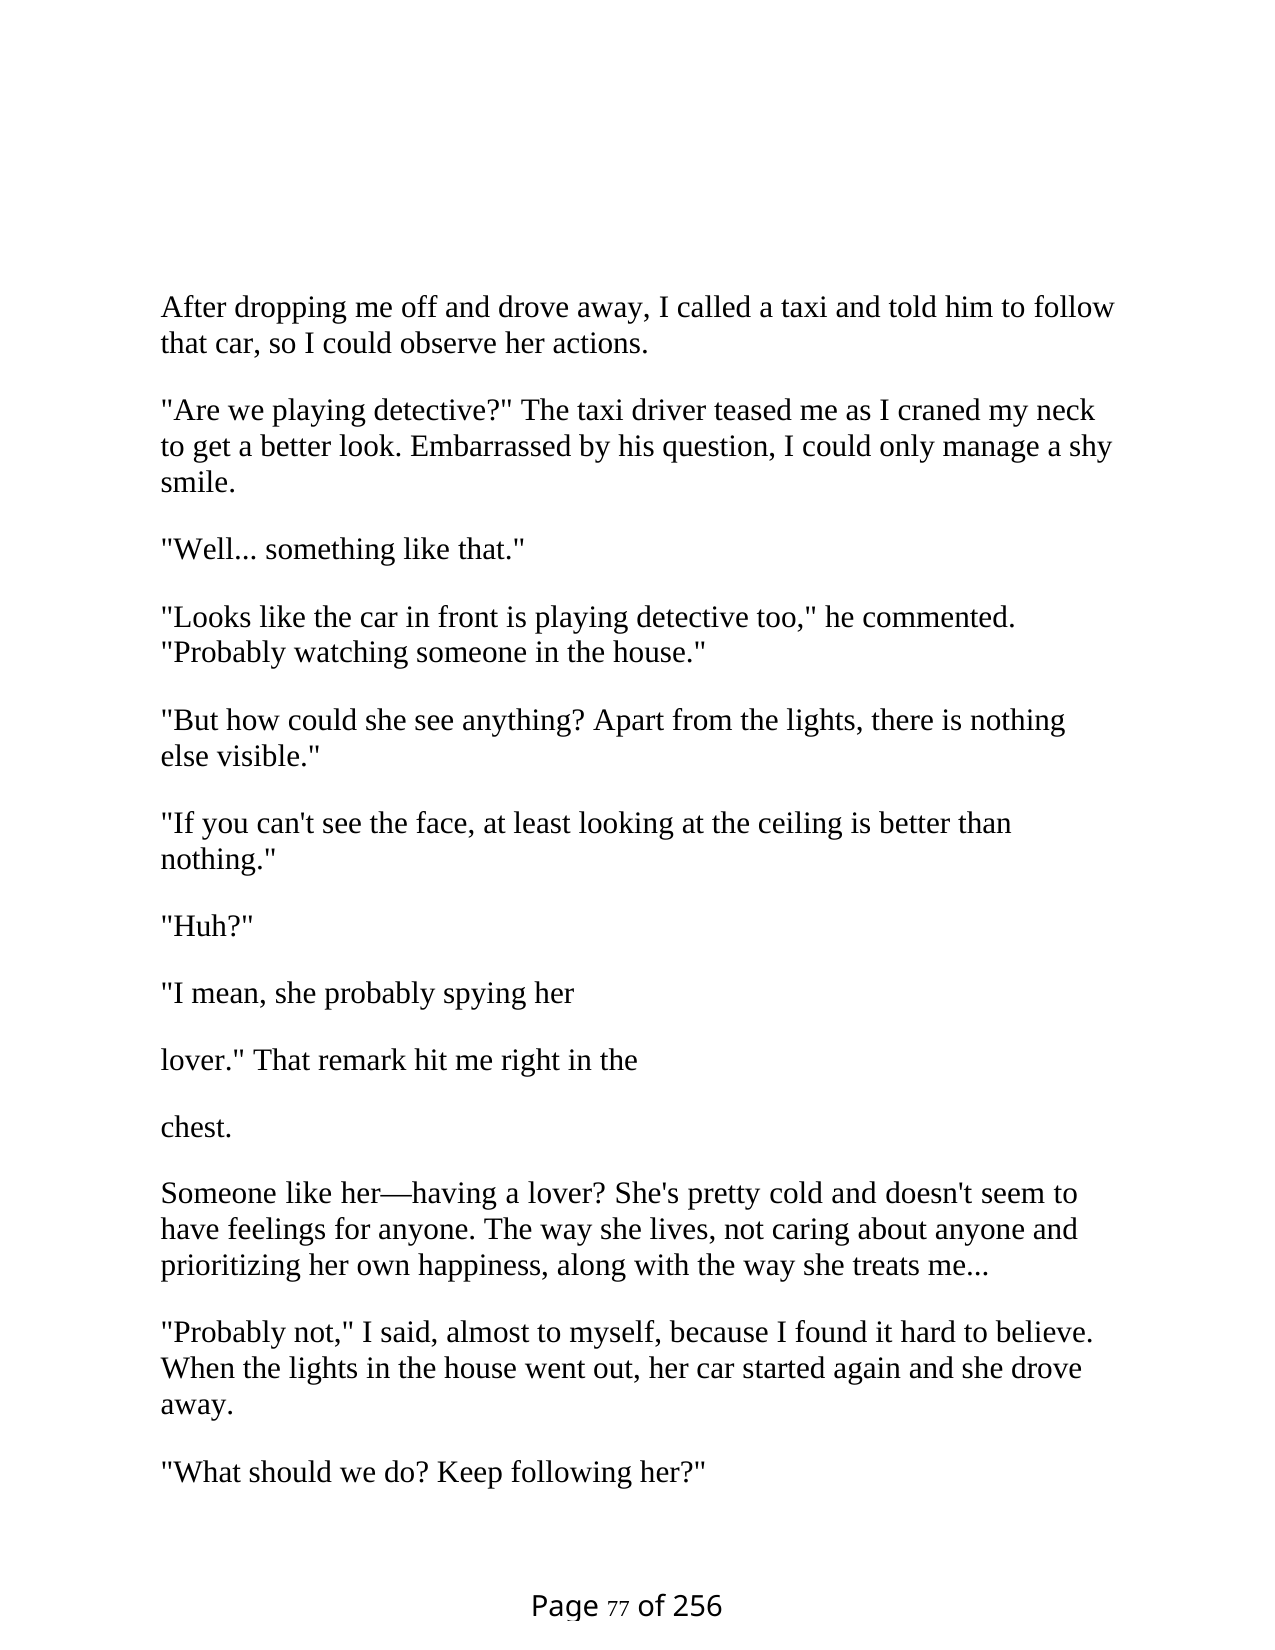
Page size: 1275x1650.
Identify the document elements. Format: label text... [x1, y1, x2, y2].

text "If you can't see the face, at least looking at the ceiling is better than nothing." [160, 804, 1015, 876]
text "What should we do? Keep following her?" [160, 1453, 1125, 1489]
text "Looks like the car in front is playing detective too," he commented. "Probably watching someone in the house." [160, 598, 1018, 670]
text "Well... something like that." [160, 531, 1125, 567]
text "But how could she see anything? Apart from the lights, there is nothing else visible." [160, 701, 1068, 773]
text "Are we playing detective?" The taxi driver teased me as I craned my neck to get a better look. Embarrassed by his question, I could only manage a shy smile. [160, 392, 1115, 499]
text Someone like her—having a lover? She's pretty cold and doesn't seem to have feelings for anyone. The way she lives, not caring about anyone and prioritizing her own happiness, along with the way she treats me... [160, 1175, 1079, 1282]
text "Huh?" [160, 907, 1125, 943]
text After dropping me off and drove away, I called a taxi and told him to follow that car, so I could observe her actions. [160, 288, 1115, 360]
text "Probably not," I said, almost to myself, because I found it hard to believe. When the lights in the house went out, her car started again and she drove away. [160, 1314, 1097, 1422]
text "I mean, she probably spying her lover." That remark hit me right in the chest. [160, 974, 665, 1144]
